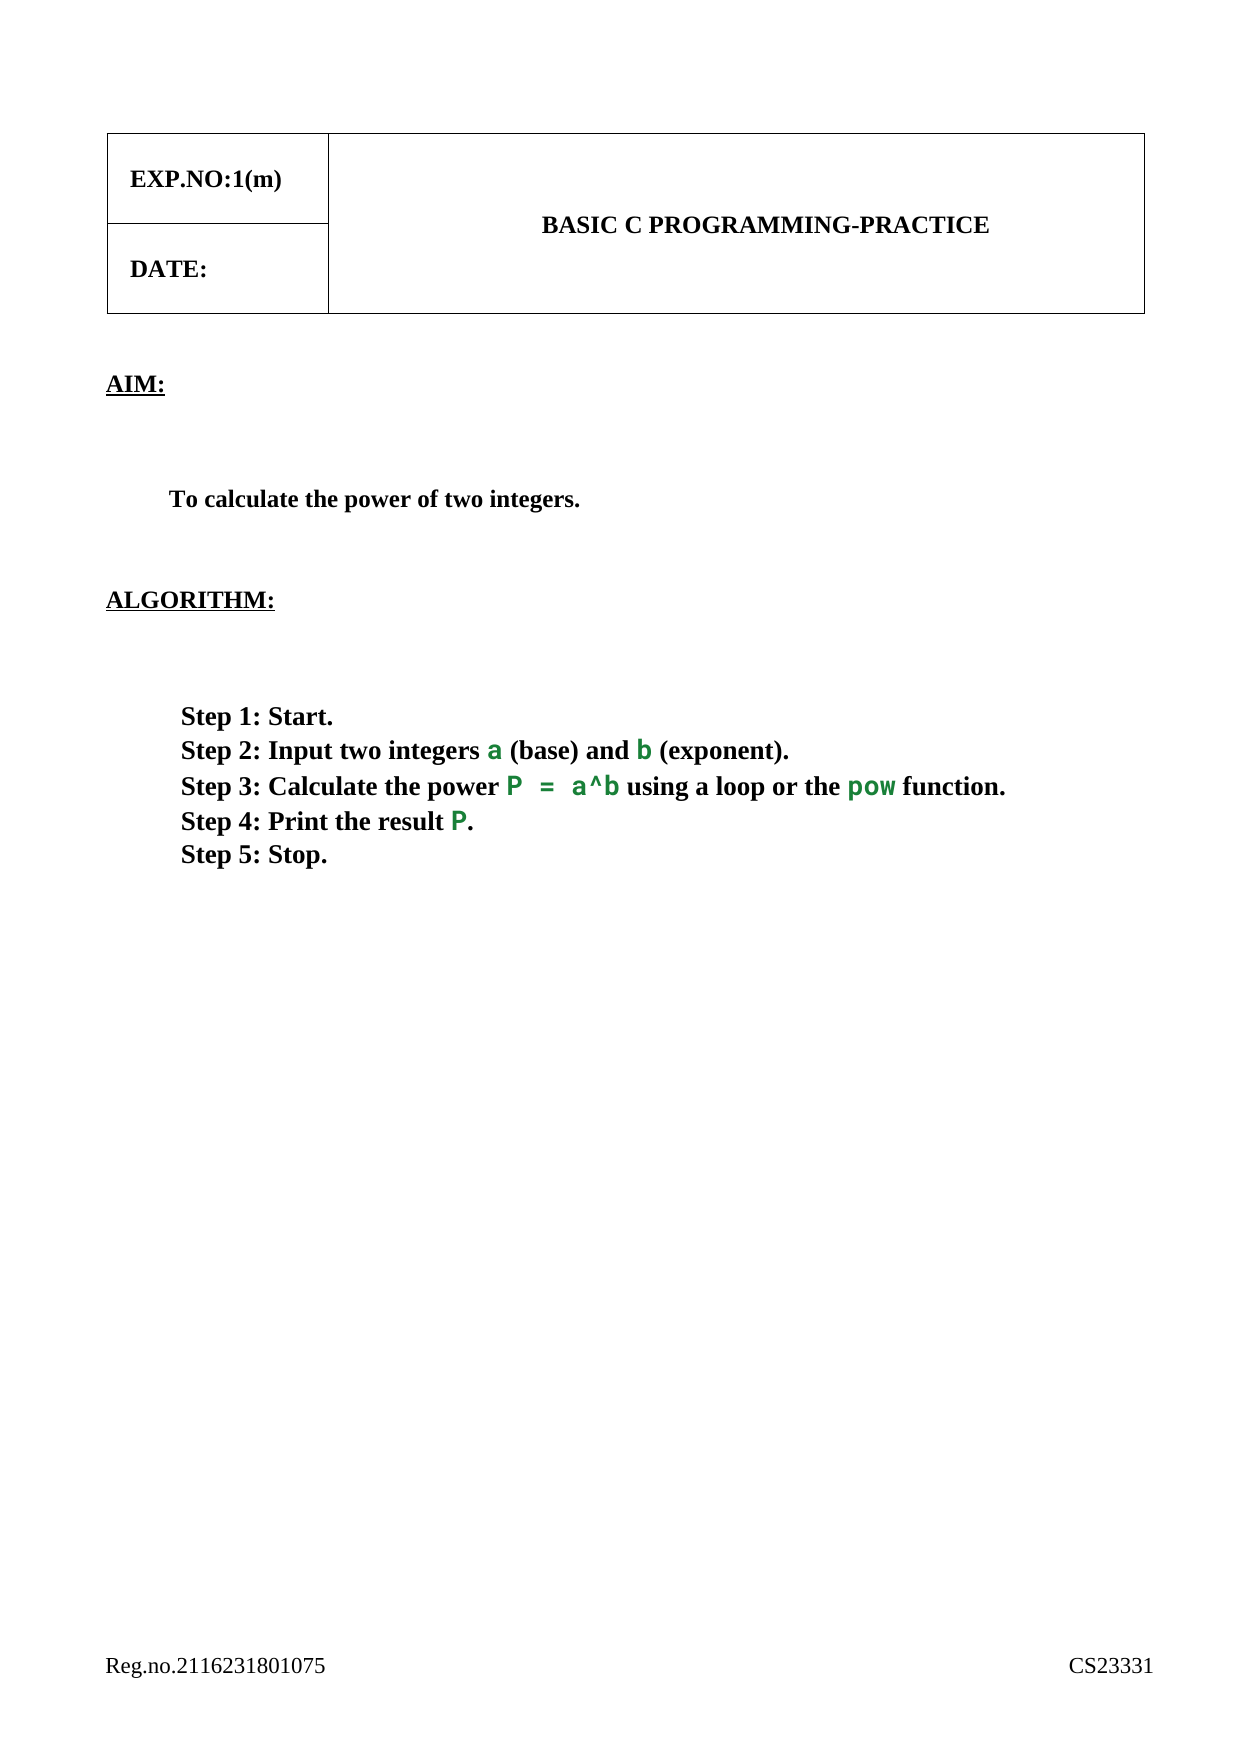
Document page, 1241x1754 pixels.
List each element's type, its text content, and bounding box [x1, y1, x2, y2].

table_cell DATE: [108, 224, 328, 313]
text Step 4: Print the result P. [181, 802, 1155, 838]
text Step 2: Input two integers a (base) and b (exponent). [181, 731, 1155, 767]
table_header BASIC C PROGRAMMING-PRACTICE [329, 134, 1144, 313]
text To calculate the power of two integers. [94, 484, 1155, 513]
text Step 5: Stop. [181, 838, 1155, 869]
text ALGORITHM: [106, 585, 1155, 613]
text AIM: [106, 369, 1155, 398]
text Step 3: Calculate the power P = a^b using a loop or the pow function. [181, 767, 1155, 802]
table_header EXP.NO:1(m) [108, 134, 328, 223]
text Step 1: Start. [181, 700, 1155, 731]
